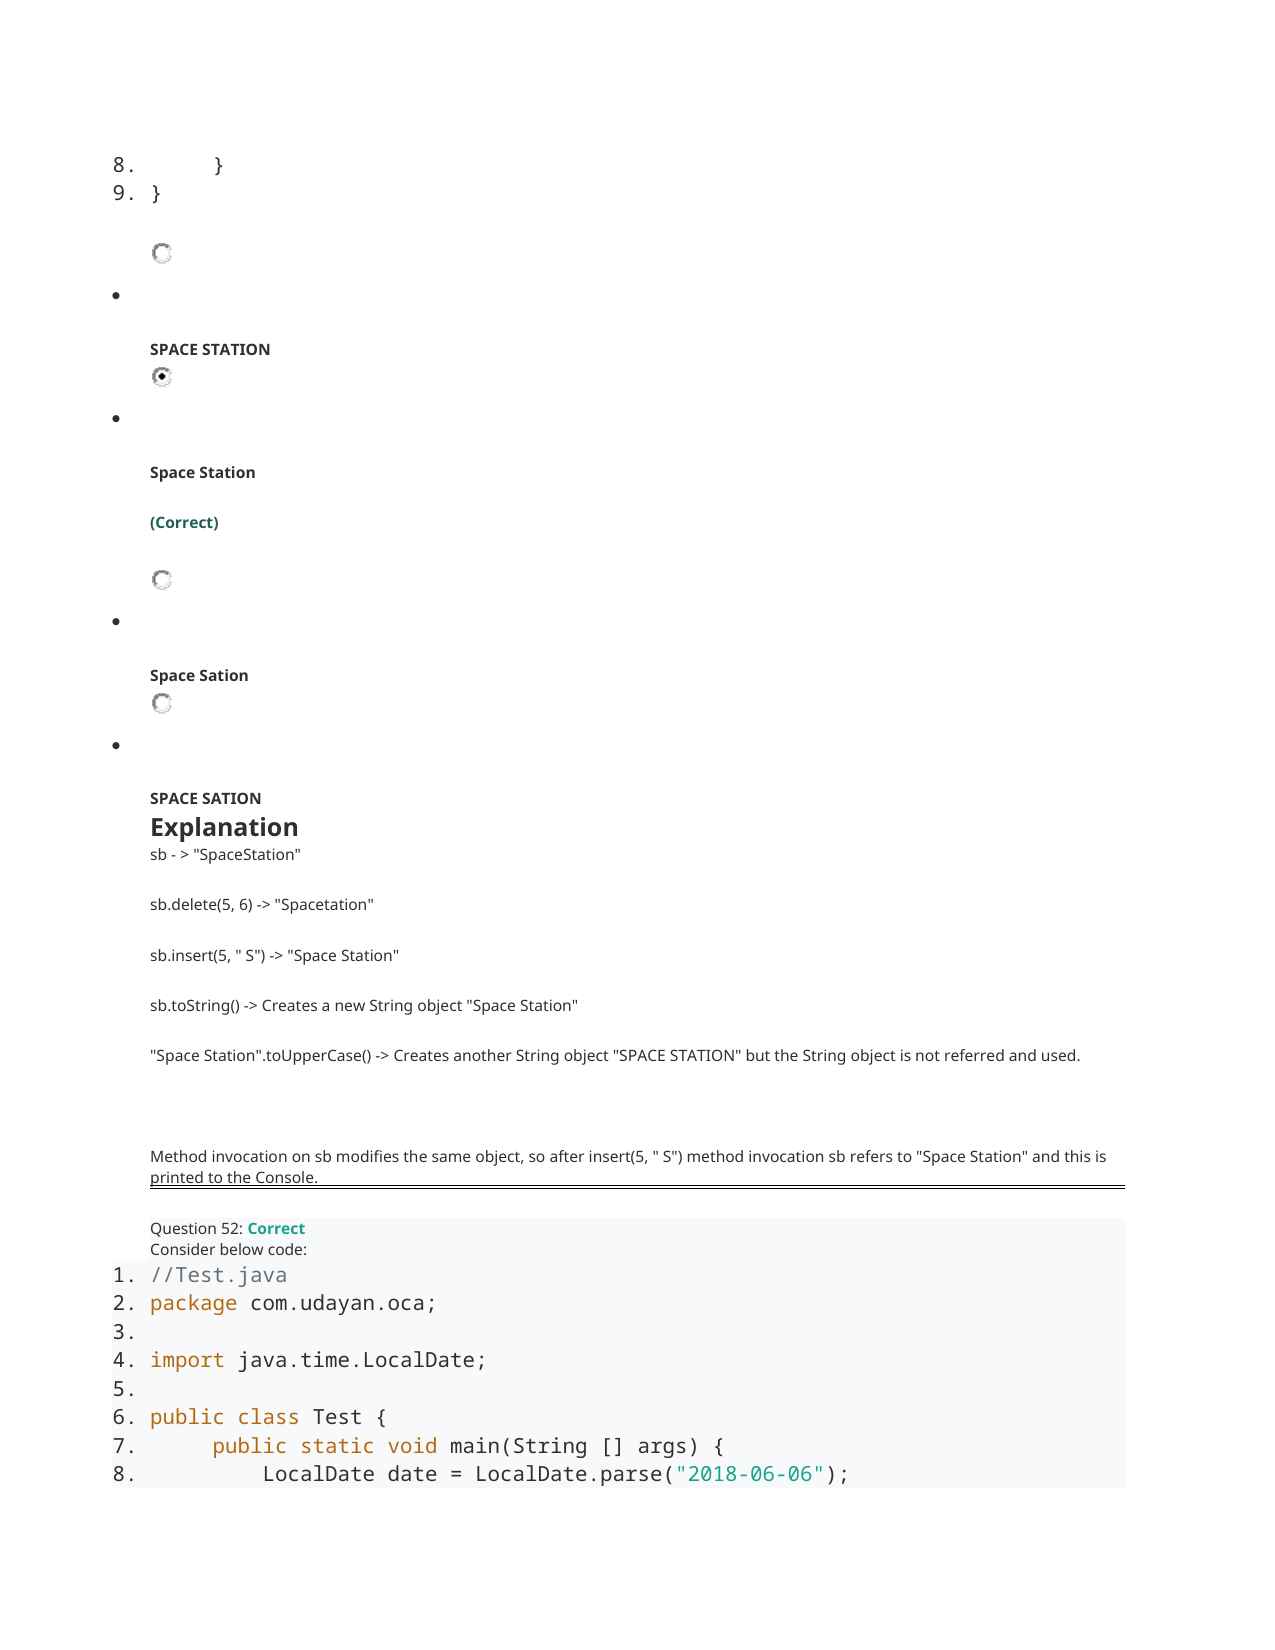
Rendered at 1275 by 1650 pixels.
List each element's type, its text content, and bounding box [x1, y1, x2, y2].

list } [112, 150, 1125, 178]
text SPACE STATION [150, 338, 1125, 359]
list //Test.java [112, 1260, 1125, 1288]
text sb.delete(5, 6) -> "Spacetation" [150, 894, 1125, 915]
text Explanation [150, 809, 1125, 843]
text sb - > "SpaceStation" [150, 843, 1125, 865]
list public class Test { [112, 1402, 1125, 1431]
list } [112, 178, 1125, 207]
text (Correct) [150, 512, 1125, 533]
text sb.insert(5, " S") -> "Space Station" [150, 944, 1125, 966]
text Method invocation on sb modifies the same object, so after insert(5, " S") method invocation sb refers to "Space Station" and this is printed to the Console. [150, 1146, 1125, 1185]
text Consider below code: [150, 1239, 1125, 1260]
text sb.toString() -> Creates a new String object "Space Station" [150, 995, 1125, 1016]
list import java.time.LocalDate; [112, 1345, 1125, 1374]
list package com.udayan.oca; [112, 1288, 1125, 1317]
text Space Station [150, 462, 1125, 483]
text Space Sation [150, 665, 1125, 686]
list LocalDate date = LocalDate.parse("2018-06-06"); [112, 1459, 1125, 1488]
list public static void main(String [] args) { [112, 1431, 1125, 1459]
text "Space Station".toUpperCase() -> Creates another String object "SPACE STATION" but the String object is not referred and used. [150, 1045, 1125, 1066]
text SPACE SATION [150, 788, 1125, 809]
text Question 52: Correct [150, 1218, 1125, 1239]
